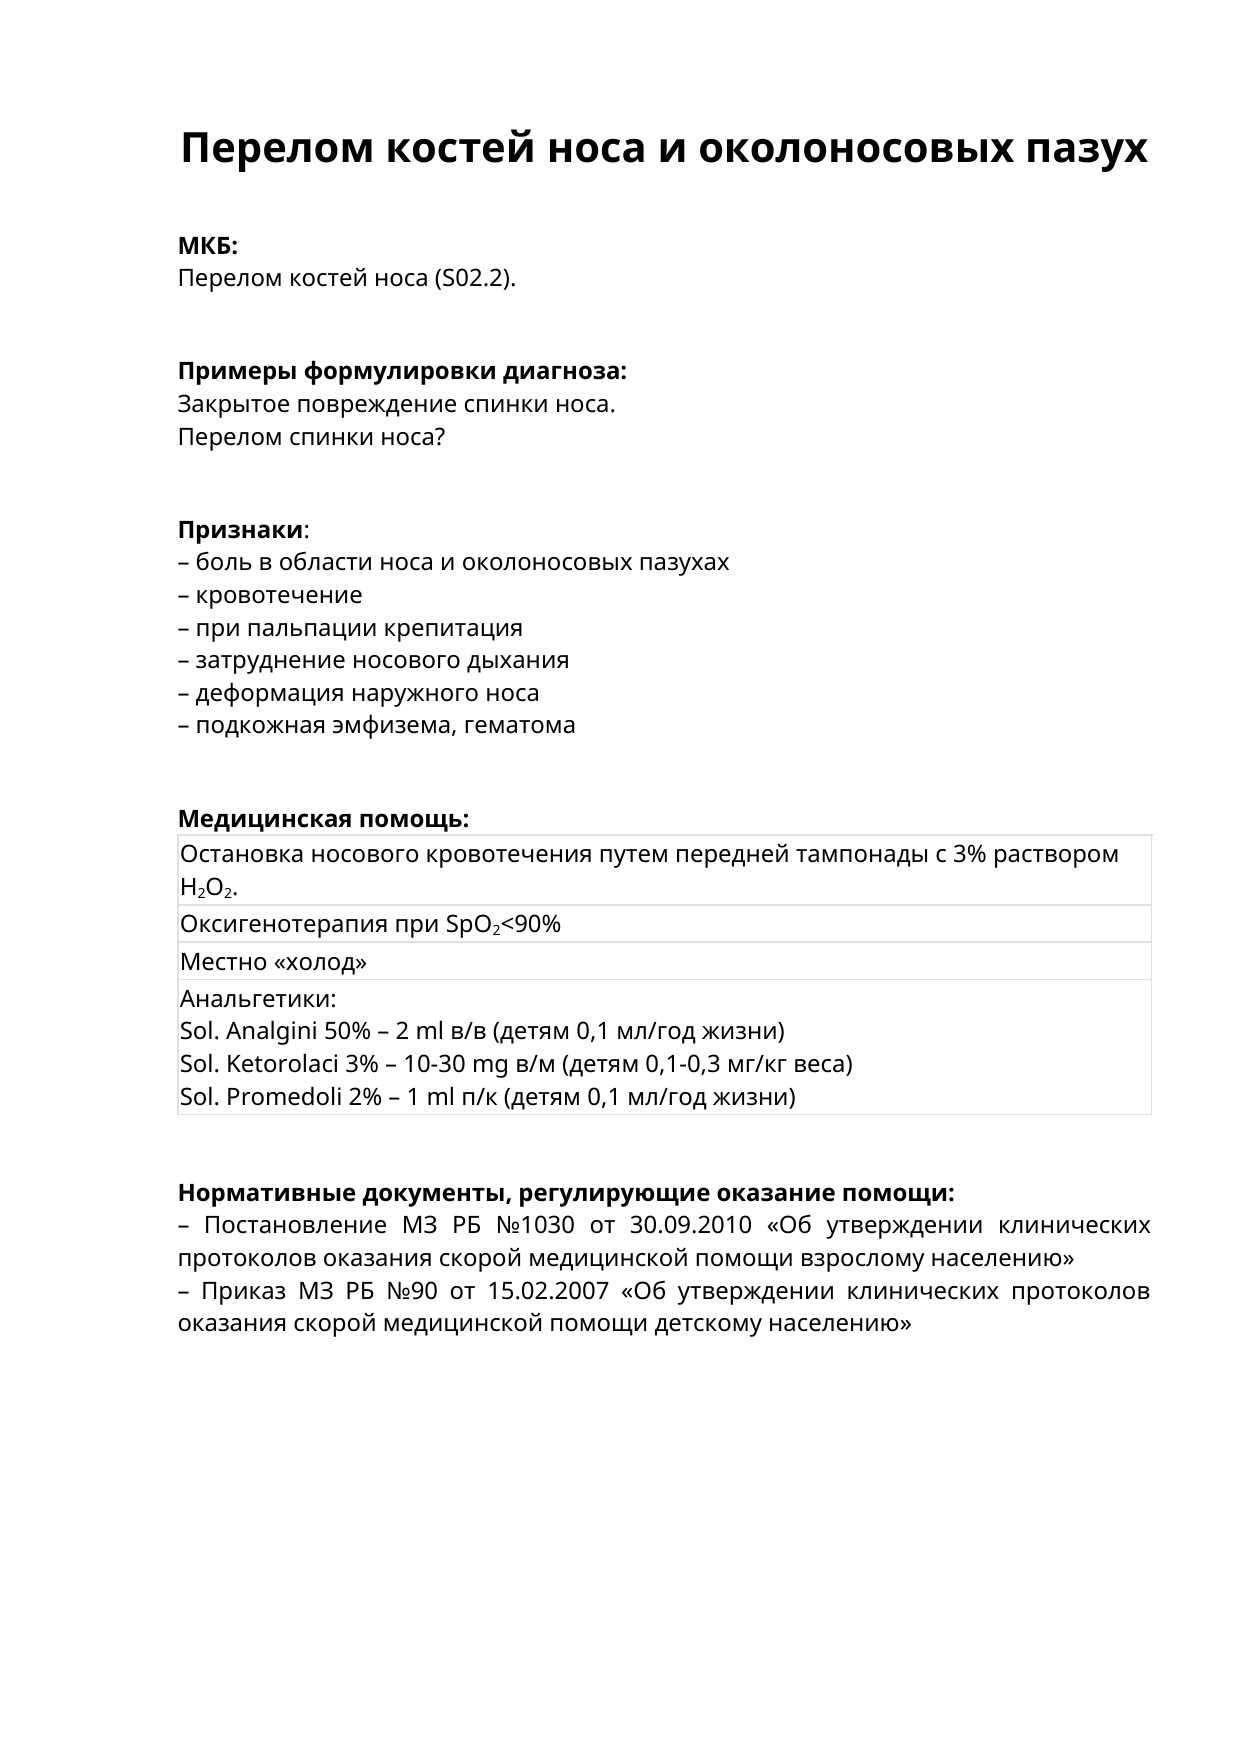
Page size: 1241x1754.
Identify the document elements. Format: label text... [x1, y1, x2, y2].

text Медицинская помощь: [177, 801, 1152, 834]
text Закрытое повреждение спинки носа. [177, 387, 1152, 419]
text – затруднение носового дыхания [177, 643, 1152, 676]
text – Постановление МЗ РБ №1030 от 30.09.2010 «Об утверждении клинических протоколов оказания скорой медицинской помощи взрослому населению» [177, 1208, 1152, 1273]
text – кровотечение [177, 578, 1152, 610]
text – боль в области носа и околоносовых пазухах [177, 545, 1152, 578]
text Нормативные документы, регулирующие оказание помощи: [177, 1176, 1152, 1208]
text – деформация наружного носа [177, 676, 1152, 708]
text Перелом костей носа и околоносовых пазух [177, 118, 1152, 175]
table_header Остановка носового кровотечения путем передней тампонады с 3% раствором H2O2. [179, 836, 1151, 904]
text Перелом спинки носа? [177, 419, 1152, 452]
table_cell Анальгетики: Sol. Analgini 50% – 2 ml в/в (детям 0,1 мл/год жизни) Sol. Ketorolaci 3% – 10-30 mg в/м (детям 0,1-0,3 мг/кг веса) Sol. Promedoli 2% – 1 ml п/к (детям 0,1 мл/год жизни) [179, 980, 1151, 1113]
text Примеры формулировки диагноза: [177, 354, 1152, 387]
text Признаки: [177, 512, 1152, 545]
text МКБ: [177, 229, 1152, 261]
table_cell Оксигенотерапия при SpO2<90% [179, 906, 1151, 941]
text – Приказ МЗ РБ №90 от 15.02.2007 «Об утверждении клинических протоколов оказания скорой медицинской помощи детскому населению» [177, 1273, 1152, 1339]
text – подкожная эмфизема, гематома [177, 708, 1152, 741]
table_cell Местно «холод» [179, 943, 1151, 978]
text Перелом костей носа (S02.2). [177, 261, 1152, 294]
text – при пальпации крепитация [177, 610, 1152, 643]
